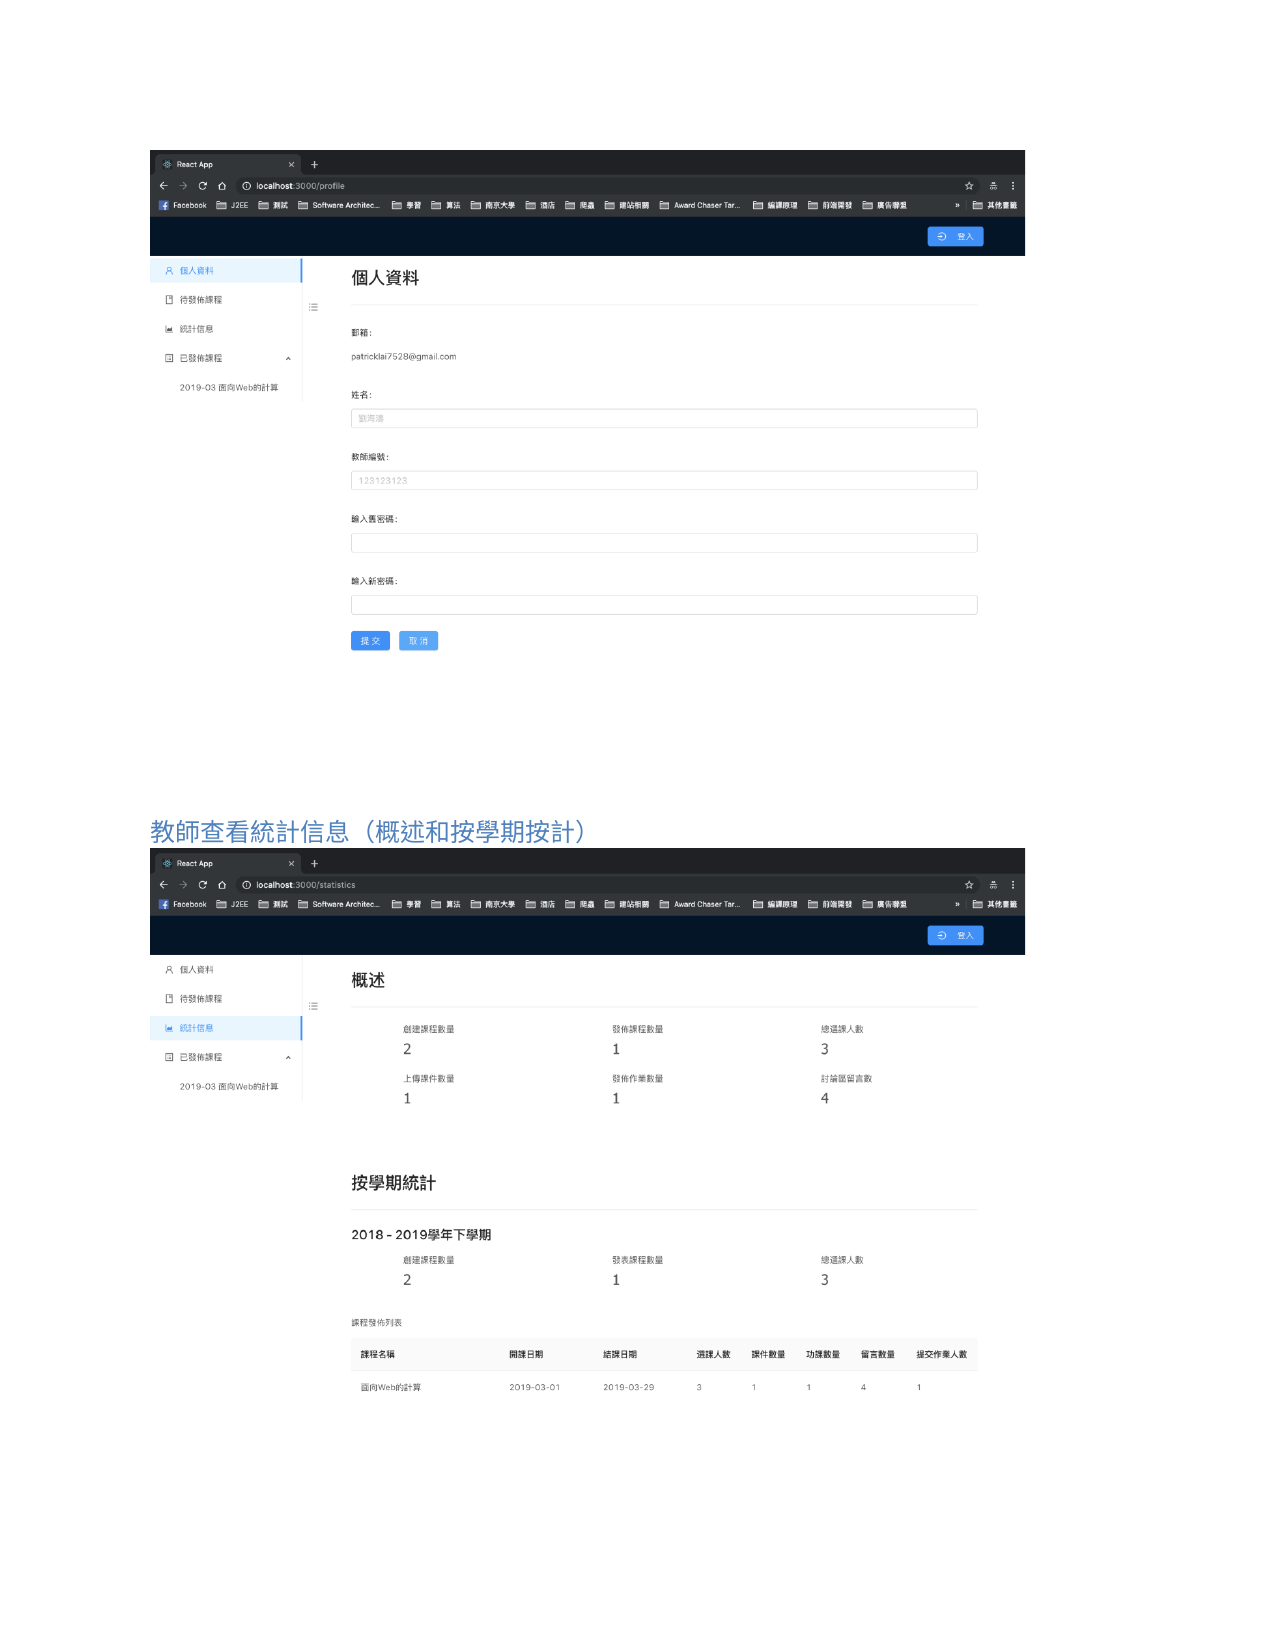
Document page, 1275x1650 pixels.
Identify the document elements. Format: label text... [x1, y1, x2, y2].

picture [150, 848, 1025, 1396]
subtitle 教師查看統計信息（概述和按學期按計） [150, 815, 1125, 849]
picture [150, 150, 1025, 697]
